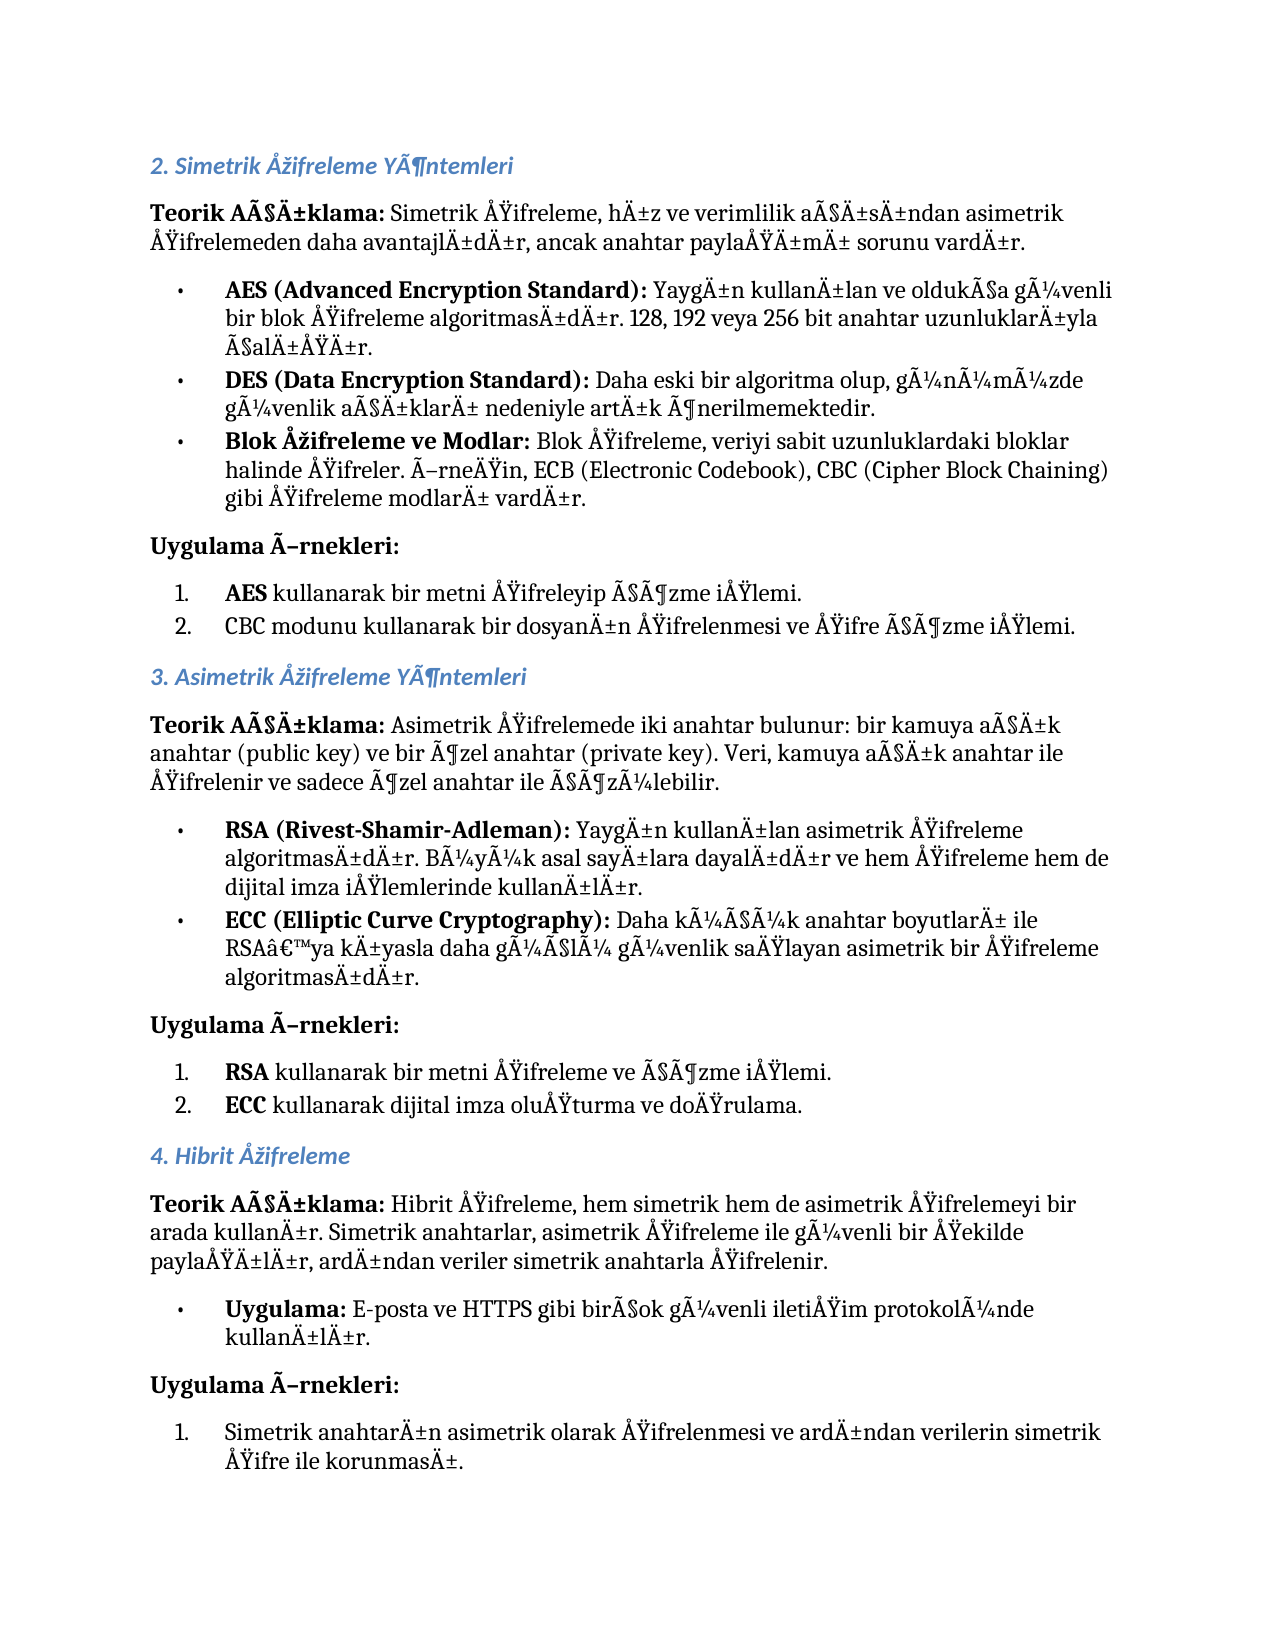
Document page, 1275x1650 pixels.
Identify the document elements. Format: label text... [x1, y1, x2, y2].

text Teorik AÃ§Ä±klama: Asimetrik ÅŸifrelemede iki anahtar bulunur: bir kamuya aÃ§Ä±k anahtar (public key) ve bir Ã¶zel anahtar (private key). Veri, kamuya aÃ§Ä±k anahtar ile ÅŸifrelenir ve sadece Ã¶zel anahtar ile Ã§Ã¶zÃ¼lebilir. [150, 711, 1125, 797]
subtitle 3. Asimetrik Åžifreleme YÃ¶ntemleri [150, 661, 1125, 692]
list DES (Data Encryption Standard): Daha eski bir algoritma olup, gÃ¼nÃ¼mÃ¼zde gÃ¼venlik aÃ§Ä±klarÄ± nedeniyle artÄ±k Ã¶nerilmemektedir. [175, 366, 1125, 423]
list ECC kullanarak dijital imza oluÅŸturma ve doÄŸrulama. [175, 1091, 1125, 1119]
text Teorik AÃ§Ä±klama: Hibrit ÅŸifreleme, hem simetrik hem de asimetrik ÅŸifrelemeyi bir arada kullanÄ±r. Simetrik anahtarlar, asimetrik ÅŸifreleme ile gÃ¼venli bir ÅŸekilde paylaÅŸÄ±lÄ±r, ardÄ±ndan veriler simetrik anahtarla ÅŸifrelenir. [150, 1189, 1125, 1276]
list AES kullanarak bir metni ÅŸifreleyip Ã§Ã¶zme iÅŸlemi. [175, 579, 1125, 608]
text Uygulama Ã–rnekleri: [150, 1011, 1125, 1039]
list ECC (Elliptic Curve Cryptography): Daha kÃ¼Ã§Ã¼k anahtar boyutlarÄ± ile RSAâ€™ya kÄ±yasla daha gÃ¼Ã§lÃ¼ gÃ¼venlik saÄŸlayan asimetrik bir ÅŸifreleme algoritmasÄ±dÄ±r. [175, 906, 1125, 992]
text Teorik AÃ§Ä±klama: Simetrik ÅŸifreleme, hÄ±z ve verimlilik aÃ§Ä±sÄ±ndan asimetrik ÅŸifrelemeden daha avantajlÄ±dÄ±r, ancak anahtar paylaÅŸÄ±mÄ± sorunu vardÄ±r. [150, 199, 1125, 257]
list CBC modunu kullanarak bir dosyanÄ±n ÅŸifrelenmesi ve ÅŸifre Ã§Ã¶zme iÅŸlemi. [175, 612, 1125, 641]
list Blok Åžifreleme ve Modlar: Blok ÅŸifreleme, veriyi sabit uzunluklardaki bloklar halinde ÅŸifreler. Ã–rneÄŸin, ECB (Electronic Codebook), CBC (Cipher Block Chaining) gibi ÅŸifreleme modlarÄ± vardÄ±r. [175, 427, 1125, 513]
subtitle 2. Simetrik Åžifreleme YÃ¶ntemleri [150, 150, 1125, 181]
text Uygulama Ã–rnekleri: [150, 532, 1125, 561]
text Uygulama Ã–rnekleri: [150, 1371, 1125, 1399]
list RSA kullanarak bir metni ÅŸifreleme ve Ã§Ã¶zme iÅŸlemi. [175, 1058, 1125, 1087]
list RSA (Rivest-Shamir-Adleman): YaygÄ±n kullanÄ±lan asimetrik ÅŸifreleme algoritmasÄ±dÄ±r. BÃ¼yÃ¼k asal sayÄ±lara dayalÄ±dÄ±r ve hem ÅŸifreleme hem de dijital imza iÅŸlemlerinde kullanÄ±lÄ±r. [175, 816, 1125, 902]
list Simetrik anahtarÄ±n asimetrik olarak ÅŸifrelenmesi ve ardÄ±ndan verilerin simetrik ÅŸifre ile korunmasÄ±. [175, 1418, 1125, 1476]
subtitle 4. Hibrit Åžifreleme [150, 1140, 1125, 1171]
list Uygulama: E-posta ve HTTPS gibi birÃ§ok gÃ¼venli iletiÅŸim protokolÃ¼nde kullanÄ±lÄ±r. [175, 1294, 1125, 1352]
list AES (Advanced Encryption Standard): YaygÄ±n kullanÄ±lan ve oldukÃ§a gÃ¼venli bir blok ÅŸifreleme algoritmasÄ±dÄ±r. 128, 192 veya 256 bit anahtar uzunluklarÄ±yla Ã§alÄ±ÅŸÄ±r. [175, 276, 1125, 362]
